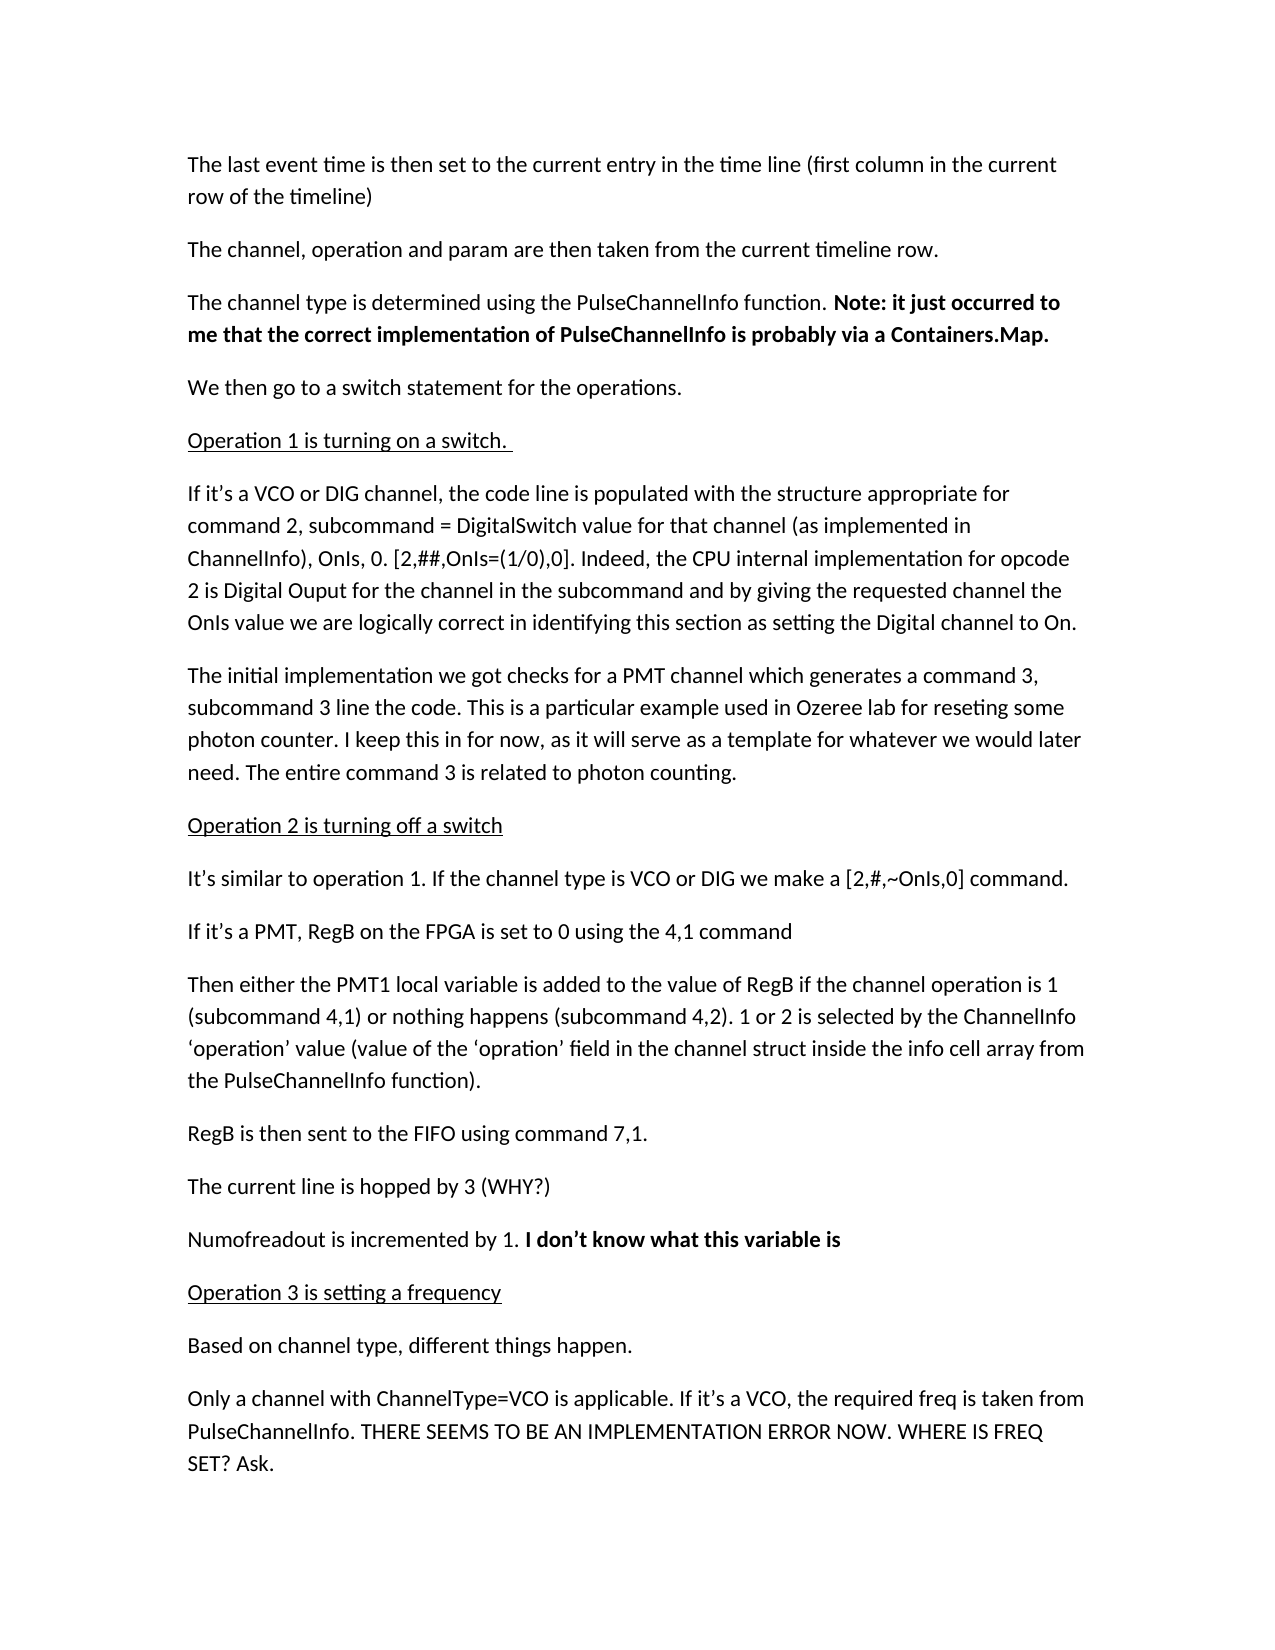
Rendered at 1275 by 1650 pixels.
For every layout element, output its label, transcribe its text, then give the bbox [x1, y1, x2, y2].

text Only a channel with ChannelType=VCO is applicable. If it’s a VCO, the required freq is taken from PulseChannelInfo. THERE SEEMS TO BE AN IMPLEMENTATION ERROR NOW. WHERE IS FREQ SET? Ask. [187, 1384, 1087, 1477]
text RegB is then sent to the FIFO using command 7,1. [187, 1119, 1087, 1147]
text It’s similar to operation 1. If the channel type is VCO or DIG we make a [2,#,~OnIs,0] command. [187, 864, 1087, 892]
text The channel, operation and param are then taken from the current timeline row. [187, 235, 1087, 263]
text Operation 2 is turning off a switch [187, 811, 1087, 839]
text Operation 3 is setting a frequency [187, 1278, 1087, 1307]
text The last event time is then set to the current entry in the time line (first column in the current row of the timeline) [187, 150, 1087, 210]
text Operation 1 is turning on a switch. [187, 426, 1087, 454]
text If it’s a PMT, RegB on the FPGA is set to 0 using the 4,1 command [187, 917, 1087, 945]
text We then go to a switch statement for the operations. [187, 373, 1087, 401]
text If it’s a VCO or DIG channel, the code line is populated with the structure appropriate for command 2, subcommand = DigitalSwitch value for that channel (as implemented in ChannelInfo), OnIs, 0. [2,##,OnIs=(1/0),0]. Indeed, the CPU internal implementation for opcode 2 is Digital Ouput for the channel in the subcommand and by giving the requested channel the OnIs value we are logically correct in identifying this section as setting the Digital channel to On. [187, 479, 1087, 636]
text Numofreadout is incremented by 1. I don’t know what this variable is [187, 1226, 1087, 1253]
text The initial implementation we got checks for a PMT channel which generates a command 3, subcommand 3 line the code. This is a particular example used in Ozeree lab for reseting some photon counter. I keep this in for now, as it will serve as a template for whatever we would later need. The entire command 3 is related to photon counting. [187, 661, 1087, 786]
text Then either the PMT1 local variable is added to the value of RegB if the channel operation is 1 (subcommand 4,1) or nothing happens (subcommand 4,2). 1 or 2 is selected by the ChannelInfo ‘operation’ value (value of the ‘opration’ field in the channel struct inside the info cell array from the PulseChannelInfo function). [187, 970, 1087, 1094]
text The channel type is determined using the PulseChannelInfo function. Note: it just occurred to me that the correct implementation of PulseChannelInfo is probably via a Containers.Map. [187, 288, 1087, 348]
text Based on channel type, different things happen. [187, 1332, 1087, 1359]
text The current line is hopped by 3 (WHY?) [187, 1172, 1087, 1201]
